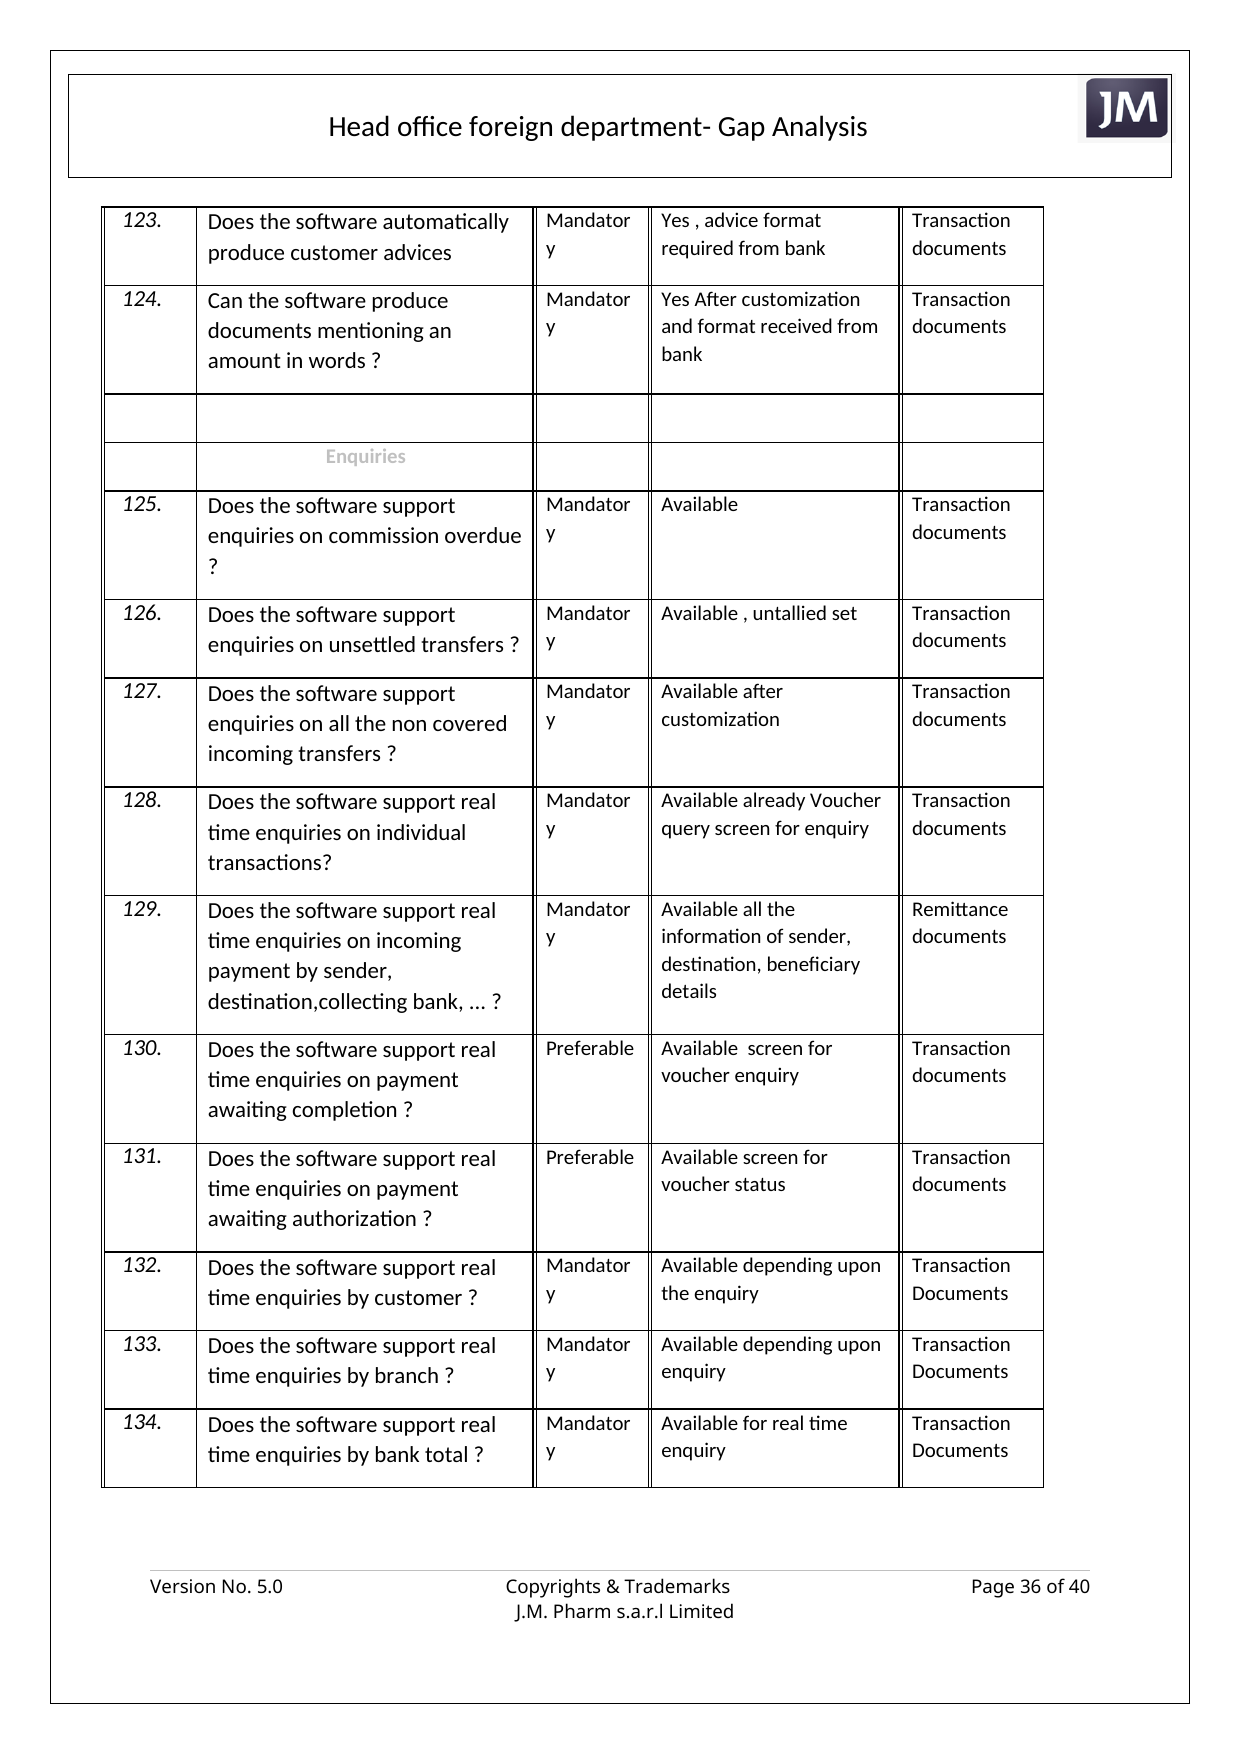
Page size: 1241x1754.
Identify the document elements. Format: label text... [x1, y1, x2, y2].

table_cell [105, 1035, 196, 1142]
table_cell Can the software produce documents mentioning an amount in words ? [197, 286, 532, 393]
table_cell Mandatory [537, 1410, 648, 1487]
table_cell Available depending upon enquiry [652, 1331, 898, 1408]
table_cell Mandatory [537, 1331, 648, 1408]
table_cell Does the software support real time enquiries by customer ? [197, 1253, 532, 1330]
table_cell Does the software support real time enquiries on individual transactions? [197, 788, 532, 895]
table_cell [903, 395, 1043, 442]
table_cell Does the software support enquiries on commission overdue ? [197, 492, 532, 599]
table_cell [105, 1331, 196, 1408]
table_cell Transaction documents [903, 679, 1043, 786]
table_cell Transaction Documents [903, 1253, 1043, 1330]
table_cell [105, 1144, 196, 1251]
table_cell Available depending upon the enquiry [652, 1253, 898, 1330]
table_cell Remittance documents [903, 896, 1043, 1034]
table_cell Transaction documents [903, 208, 1043, 284]
table_cell [105, 679, 196, 786]
table_cell [652, 395, 898, 442]
table_cell Does the software support real time enquiries by bank total ? [197, 1410, 532, 1487]
table_cell Transaction Documents [903, 1331, 1043, 1408]
table_cell Does the software support real time enquiries on payment awaiting authorization ? [197, 1144, 532, 1251]
table_cell Preferable [537, 1144, 648, 1251]
table_cell Transaction documents [903, 788, 1043, 895]
table_cell Yes After customization and format received from bank [652, 286, 898, 393]
picture [1172, 73, 1176, 143]
table_cell [105, 443, 196, 490]
table_cell [105, 208, 196, 284]
table_cell Available screen for voucher enquiry [652, 1035, 898, 1142]
table_cell Available for real time enquiry [652, 1410, 898, 1487]
table_cell [537, 443, 648, 490]
table_cell Does the software support real time enquiries on payment awaiting completion ? [197, 1035, 532, 1142]
table_cell [105, 492, 196, 599]
table_cell Does the software automatically produce customer advices [197, 208, 532, 284]
table_cell Does the software support real time enquiries by branch ? [197, 1331, 532, 1408]
table_cell Available screen for voucher status [652, 1144, 898, 1251]
table_cell Yes , advice format required from bank [652, 208, 898, 284]
table_cell [105, 1410, 196, 1487]
table_cell Mandatory [537, 896, 648, 1034]
table_cell Available all the information of sender, destination, beneficiary details [652, 896, 898, 1034]
table_cell Available already Voucher query screen for enquiry [652, 788, 898, 895]
table_cell Mandatory [537, 600, 648, 677]
table_cell Transaction documents [903, 492, 1043, 599]
table_cell Mandatory [537, 679, 648, 786]
table_cell Transaction documents [903, 286, 1043, 393]
table_cell Available , untallied set [652, 600, 898, 677]
table_cell Mandatory [537, 492, 648, 599]
table_cell [105, 896, 196, 1034]
table_cell Mandatory [537, 788, 648, 895]
table_cell [105, 600, 196, 677]
table_cell Available after customization [652, 679, 898, 786]
table_cell [197, 395, 532, 442]
table_cell Does the software support enquiries on all the non covered incoming transfers ? [197, 679, 532, 786]
table_cell Does the software support real time enquiries on incoming payment by sender, destination,collecting bank, ... ? [197, 896, 532, 1034]
table_cell [105, 788, 196, 895]
table_cell Transaction Documents [903, 1410, 1043, 1487]
table_cell [537, 395, 648, 442]
table_cell Transaction documents [903, 600, 1043, 677]
table_cell Mandatory [537, 1253, 648, 1330]
table_cell [105, 1253, 196, 1330]
table_cell Mandatory [537, 208, 648, 284]
table_cell Enquiries [197, 443, 532, 490]
table_cell Mandatory [537, 286, 648, 393]
table_cell [105, 395, 196, 442]
table_cell Does the software support enquiries on unsettled transfers ? [197, 600, 532, 677]
table_cell Preferable [537, 1035, 648, 1142]
table_cell Transaction documents [903, 1035, 1043, 1142]
table_cell [652, 443, 898, 490]
table_cell Available [652, 492, 898, 599]
picture [1077, 75, 1171, 143]
table_cell [903, 443, 1043, 490]
table_cell [105, 286, 196, 393]
table_cell Transaction documents [903, 1144, 1043, 1251]
